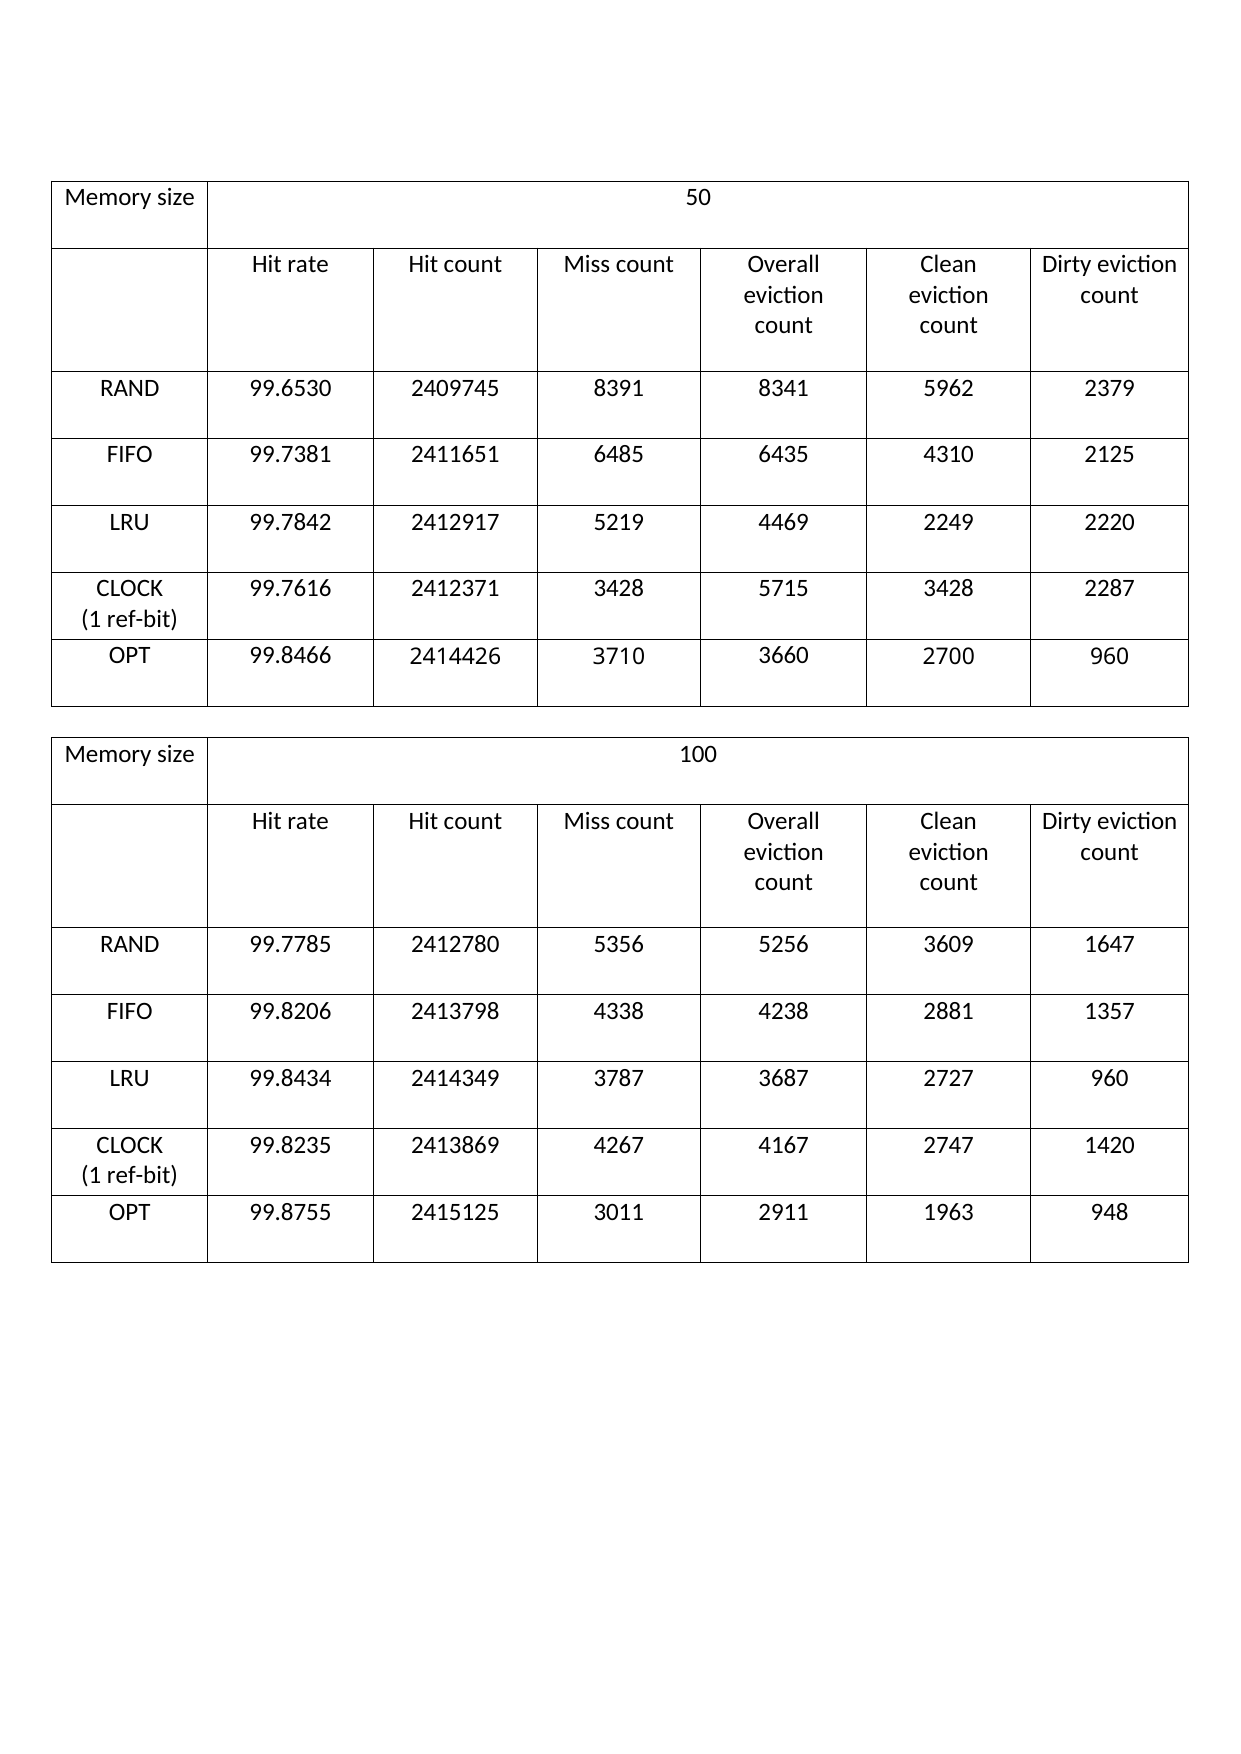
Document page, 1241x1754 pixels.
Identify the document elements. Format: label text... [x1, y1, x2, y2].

table_cell 1963 [867, 1196, 1030, 1262]
table_cell 2220 [1031, 506, 1188, 572]
table_cell 5715 [701, 573, 866, 638]
table_cell 2911 [701, 1196, 866, 1262]
table_cell 99.7785 [208, 928, 373, 994]
table_cell 2411651 [374, 439, 537, 504]
table_cell 5219 [538, 506, 700, 572]
table_cell Hit rate [208, 805, 373, 927]
table_cell 4238 [701, 995, 866, 1061]
table_cell Overall eviction count [701, 249, 866, 371]
table_cell 2415125 [374, 1196, 537, 1262]
table_cell 99.7616 [208, 573, 373, 638]
table_cell Dirty eviction count [1031, 805, 1188, 927]
table_cell 3428 [538, 573, 700, 638]
table_cell 1647 [1031, 928, 1188, 994]
table_cell 2412371 [374, 573, 537, 638]
table_cell 2727 [867, 1062, 1030, 1128]
table_cell 3787 [538, 1062, 700, 1128]
table_cell CLOCK (1 ref-bit) [52, 573, 207, 638]
table_cell RAND [52, 372, 207, 438]
table_cell 4338 [538, 995, 700, 1061]
table_cell 99.8434 [208, 1062, 373, 1128]
table_cell 948 [1031, 1196, 1188, 1262]
table_cell 2379 [1031, 372, 1188, 438]
table_cell 1357 [1031, 995, 1188, 1061]
table_cell 2409745 [374, 372, 537, 438]
table_cell Clean eviction count [867, 249, 1030, 371]
table_cell 5256 [701, 928, 866, 994]
table_cell FIFO [52, 995, 207, 1061]
table_cell [52, 249, 207, 371]
table_cell Hit count [374, 249, 537, 371]
table_cell 4167 [701, 1129, 866, 1195]
table_cell Clean eviction count [867, 805, 1030, 927]
table_cell 3011 [538, 1196, 700, 1262]
table_cell OPT [52, 640, 207, 706]
table_cell 99.8235 [208, 1129, 373, 1195]
table_cell 2700 [867, 640, 1030, 706]
table_cell 99.8755 [208, 1196, 373, 1262]
table_cell 2412917 [374, 506, 537, 572]
table_header Memory size [52, 182, 207, 247]
table_cell 2414426 [374, 640, 537, 706]
table_cell FIFO [52, 439, 207, 504]
table_cell 4310 [867, 439, 1030, 504]
table_cell 4267 [538, 1129, 700, 1195]
table_cell 8341 [701, 372, 866, 438]
table_cell 99.7842 [208, 506, 373, 572]
table_cell CLOCK (1 ref-bit) [52, 1129, 207, 1195]
table_cell 1420 [1031, 1129, 1188, 1195]
table_cell 3609 [867, 928, 1030, 994]
table_cell Hit rate [208, 249, 373, 371]
table_header 50 [208, 182, 1188, 247]
table_cell 960 [1031, 640, 1188, 706]
table_cell 2747 [867, 1129, 1030, 1195]
table_cell 2881 [867, 995, 1030, 1061]
table_cell 2125 [1031, 439, 1188, 504]
table_cell 2413869 [374, 1129, 537, 1195]
table_cell 960 [1031, 1062, 1188, 1128]
table_cell 3710 [538, 640, 700, 706]
table_cell 5962 [867, 372, 1030, 438]
table_cell 5356 [538, 928, 700, 994]
table_cell Miss count [538, 249, 700, 371]
table_cell 3428 [867, 573, 1030, 638]
table_cell 2412780 [374, 928, 537, 994]
table_cell LRU [52, 1062, 207, 1128]
table_cell RAND [52, 928, 207, 994]
table_cell Overall eviction count [701, 805, 866, 927]
table_header 100 [208, 738, 1188, 804]
table_cell Hit count [374, 805, 537, 927]
table_cell 99.8466 [208, 640, 373, 706]
table_cell 2413798 [374, 995, 537, 1061]
table_header Memory size [52, 738, 207, 804]
table_cell 6485 [538, 439, 700, 504]
table_cell 99.6530 [208, 372, 373, 438]
table_cell 3687 [701, 1062, 866, 1128]
table_cell 99.8206 [208, 995, 373, 1061]
table_cell 2287 [1031, 573, 1188, 638]
table_cell 4469 [701, 506, 866, 572]
table_cell 2414349 [374, 1062, 537, 1128]
table_cell 3660 [701, 640, 866, 706]
table_cell 8391 [538, 372, 700, 438]
table_cell 99.7381 [208, 439, 373, 504]
table_cell Miss count [538, 805, 700, 927]
table_cell 2249 [867, 506, 1030, 572]
table_cell 6435 [701, 439, 866, 504]
table_cell [52, 805, 207, 927]
table_cell OPT [52, 1196, 207, 1262]
table_cell LRU [52, 506, 207, 572]
table_cell Dirty eviction count [1031, 249, 1188, 371]
